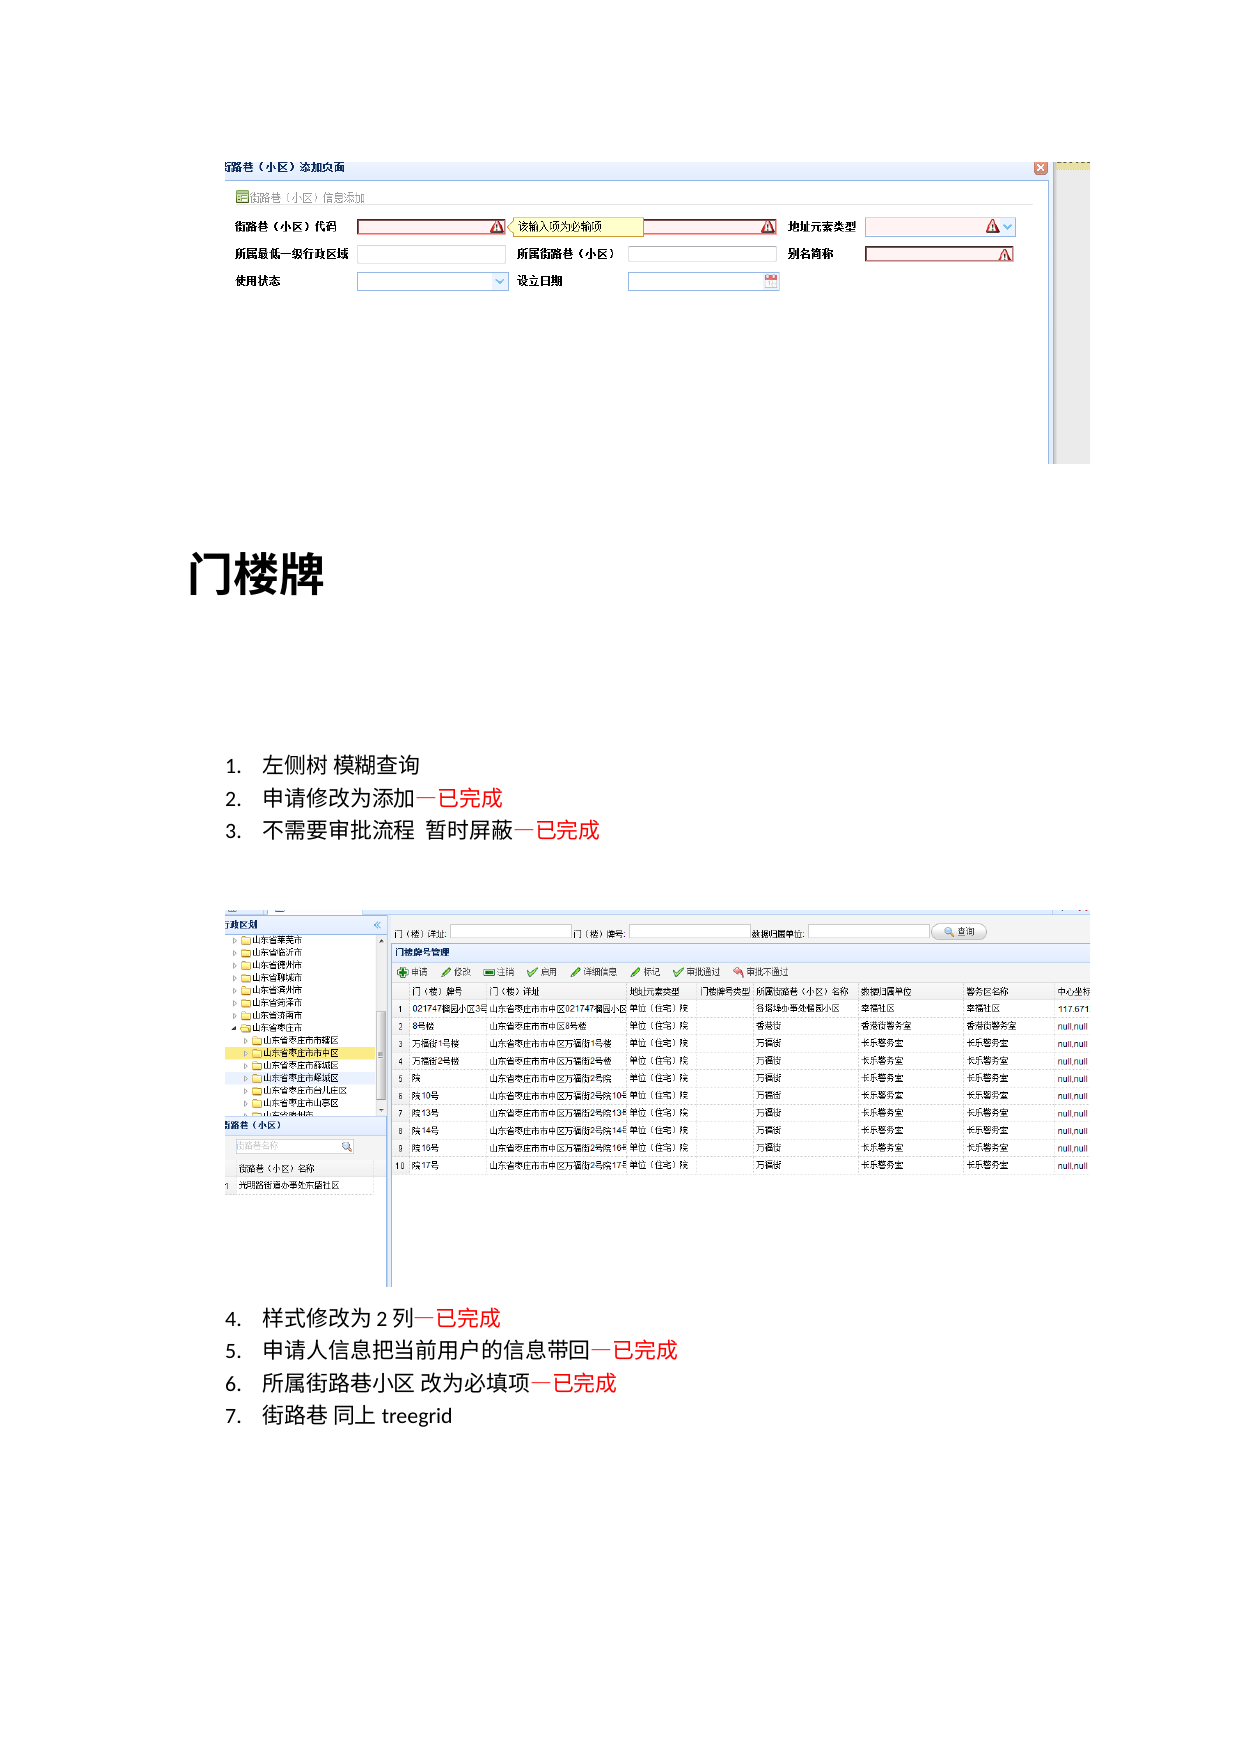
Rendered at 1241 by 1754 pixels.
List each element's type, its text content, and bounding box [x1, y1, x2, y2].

list 左侧树 模糊查询 [225, 748, 1053, 780]
list 不需要审批流程 暂时屏蔽—已完成 [225, 813, 1053, 845]
picture [225, 910, 1091, 1287]
picture [225, 162, 1091, 464]
list 所属街路巷小区 改为必填项—已完成 [225, 1365, 1053, 1398]
list 街路巷 同上 treegrid [225, 1398, 1053, 1430]
list 申请人信息把当前用户的信息带回—已完成 [225, 1333, 1053, 1365]
subtitle 门楼牌 [187, 522, 1053, 620]
list 申请修改为添加—已完成 [225, 780, 1053, 813]
list 样式修改为2列—已完成 [225, 1300, 1053, 1333]
